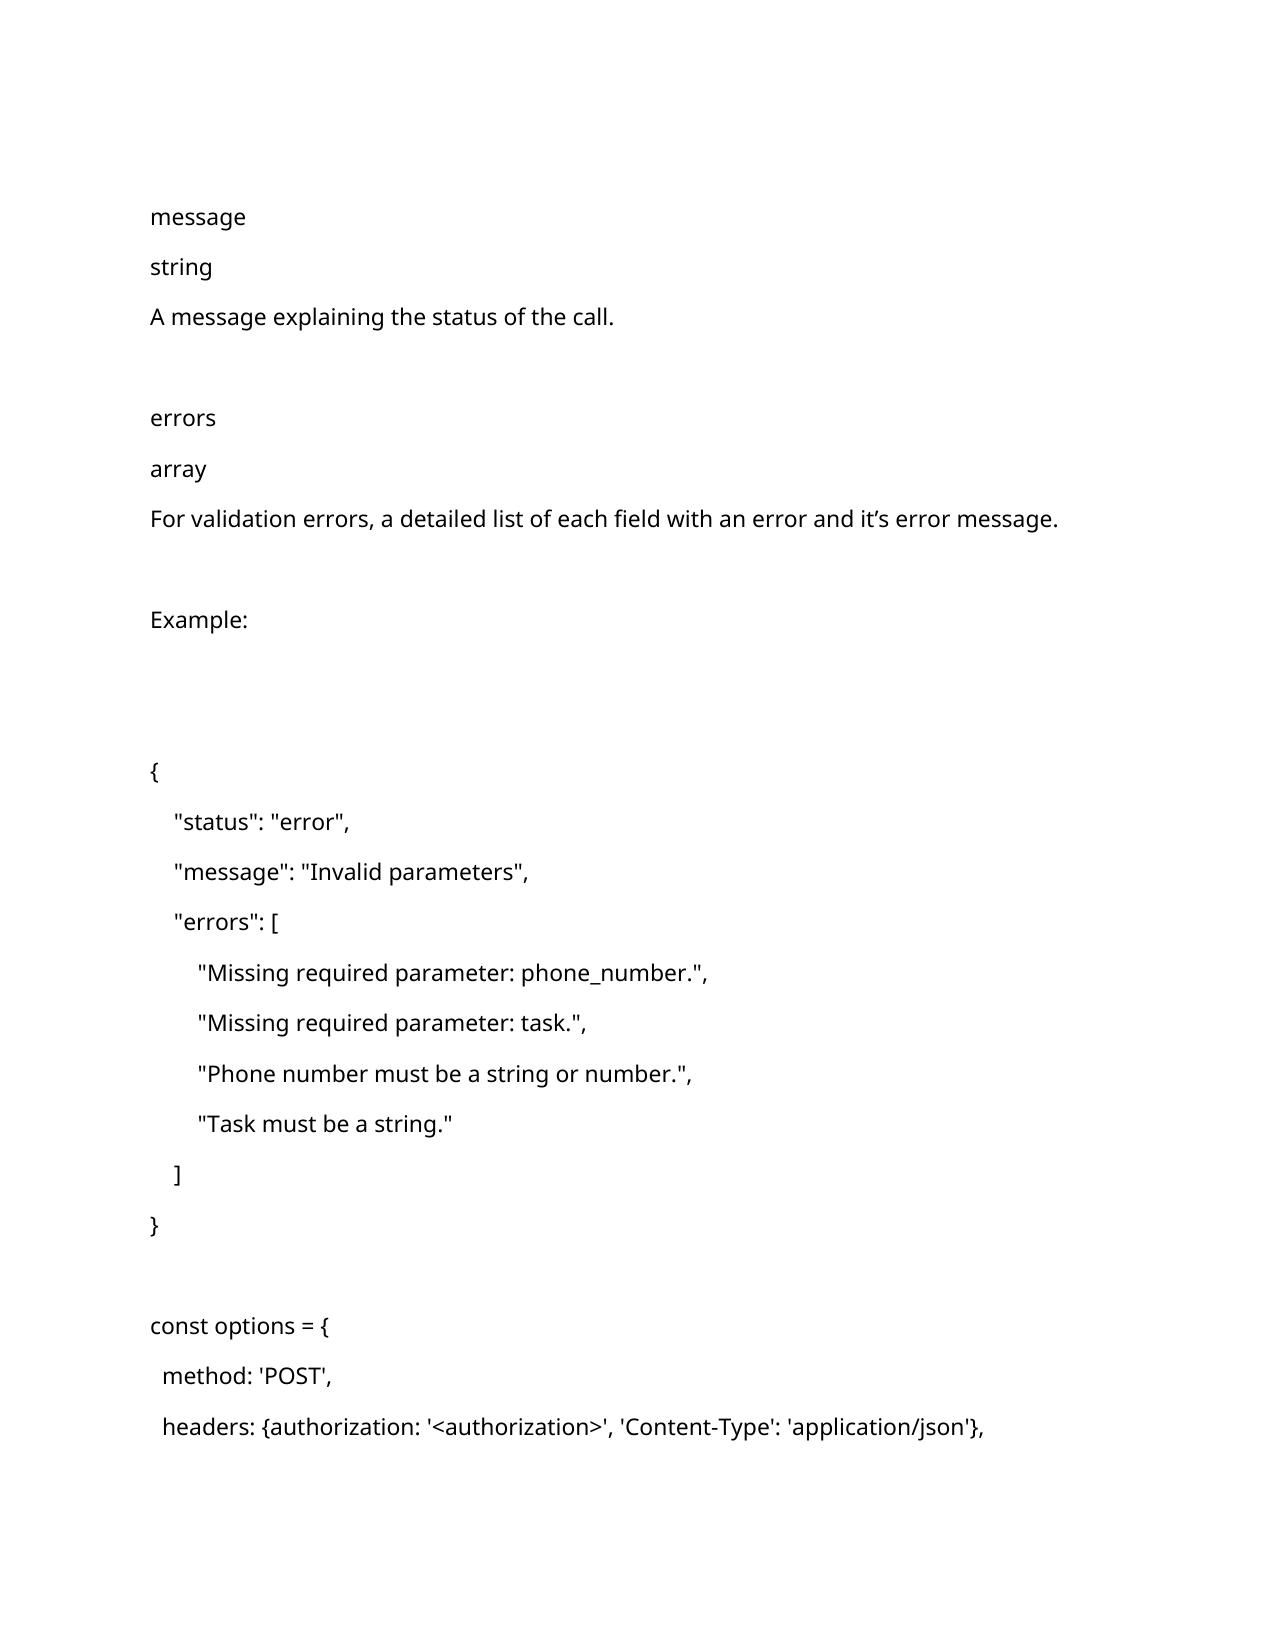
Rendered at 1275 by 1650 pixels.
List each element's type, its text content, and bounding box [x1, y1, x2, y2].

text Example: [150, 604, 1125, 635]
text A message explaining the status of the call. [150, 301, 1125, 332]
text headers: {authorization: '<authorization>', 'Content-Type': 'application/json'}, [150, 1410, 1125, 1442]
text "Missing required parameter: phone_number.", [150, 957, 1125, 988]
text "message": "Invalid parameters", [150, 856, 1125, 887]
text method: 'POST', [150, 1360, 1125, 1391]
text "Missing required parameter: task.", [150, 1007, 1125, 1038]
text { [150, 755, 1125, 786]
text "Phone number must be a string or number.", [150, 1057, 1125, 1089]
text ] [150, 1158, 1125, 1189]
text } [150, 1209, 1125, 1240]
text "errors": [ [150, 906, 1125, 937]
text "status": "error", [150, 805, 1125, 837]
text const options = { [150, 1309, 1125, 1341]
text "Task must be a string." [150, 1108, 1125, 1139]
text array [150, 452, 1125, 484]
text For validation errors, a detailed list of each field with an error and it’s error message. [150, 503, 1125, 534]
text string [150, 251, 1125, 282]
text errors [150, 402, 1125, 433]
text message [150, 200, 1125, 232]
